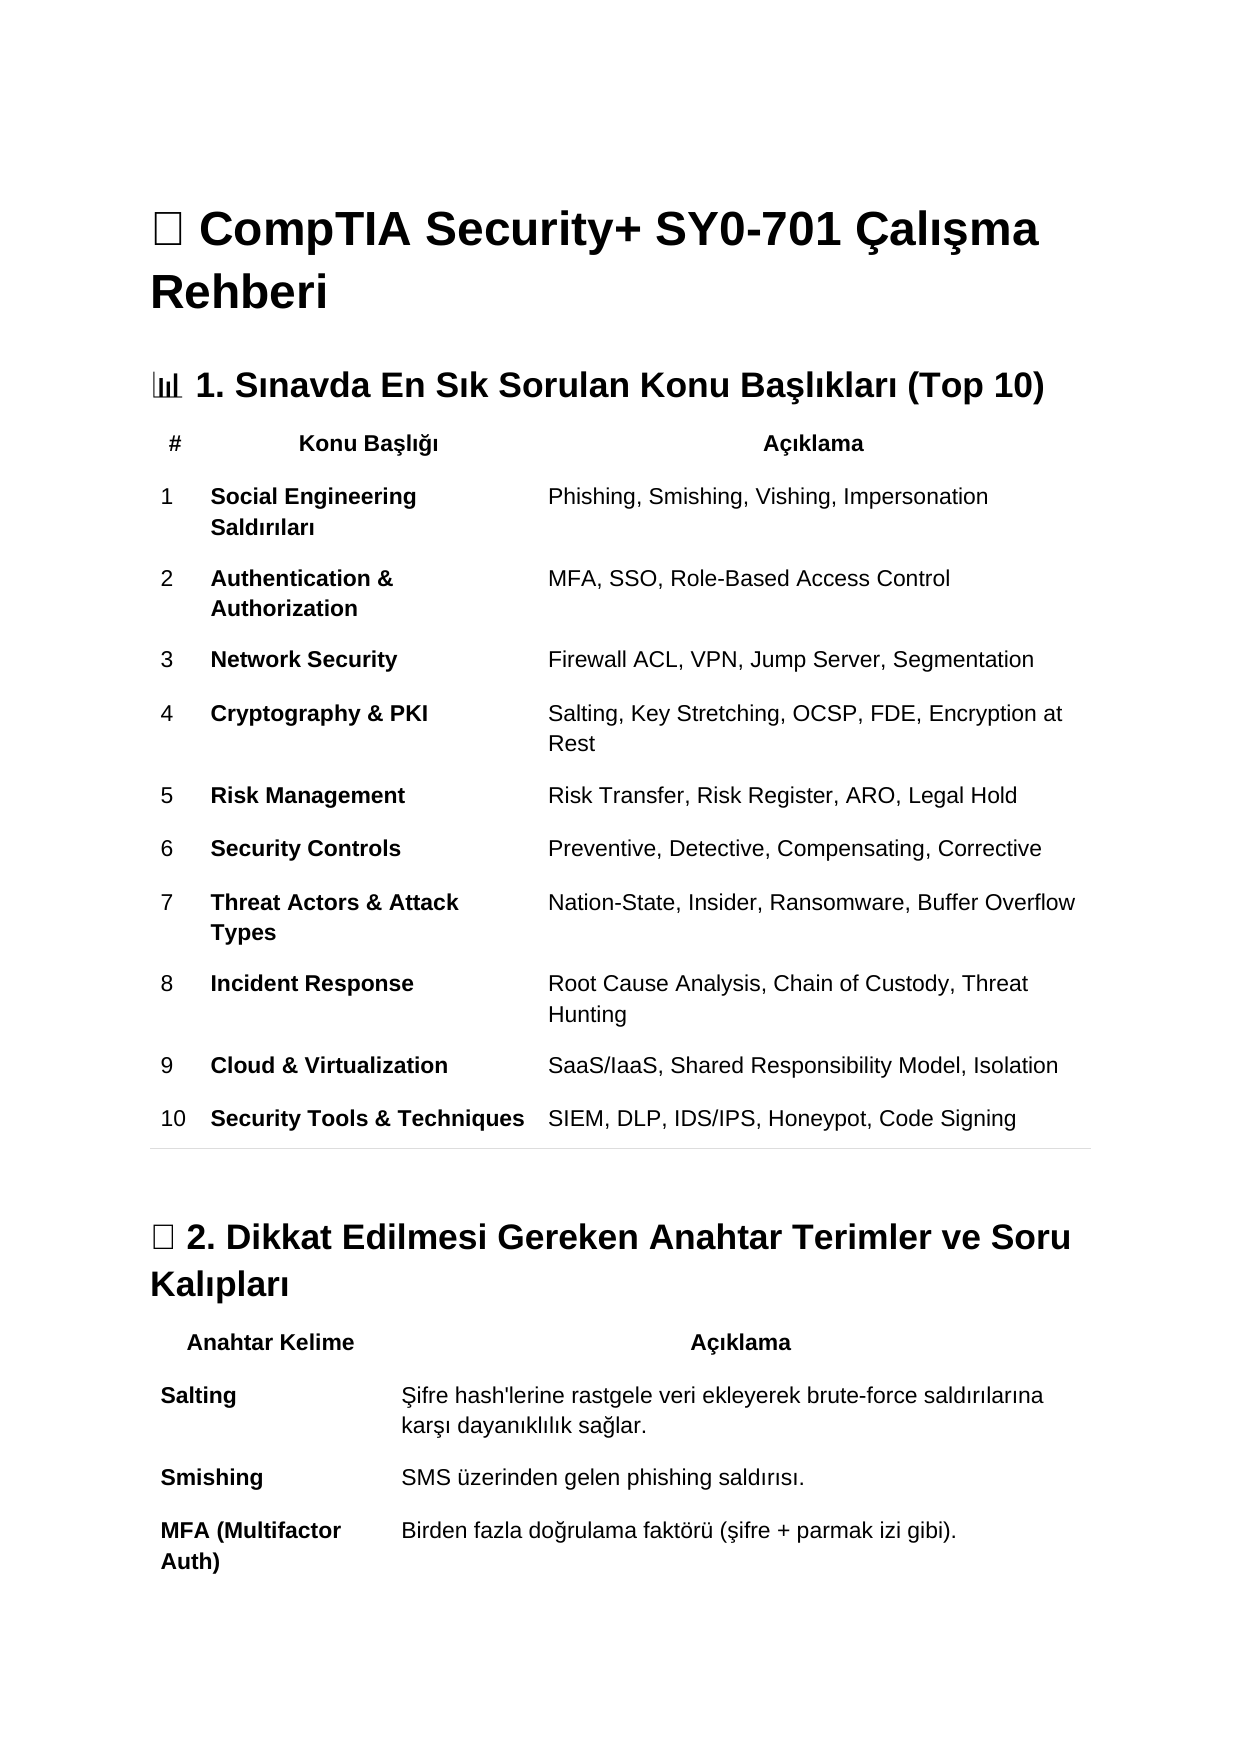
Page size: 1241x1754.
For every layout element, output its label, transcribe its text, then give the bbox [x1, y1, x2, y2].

table_cell Network Security [200, 636, 537, 689]
table_cell Incident Response [200, 960, 537, 1041]
table_cell 7 [150, 879, 200, 960]
table_cell 5 [150, 771, 200, 825]
table_header Konu Başlığı [200, 419, 537, 473]
table_cell Nation-State, Insider, Ransomware, Buffer Overflow [538, 879, 1089, 960]
table_cell SIEM, DLP, IDS/IPS, Honeypot, Code Signing [538, 1095, 1089, 1148]
table_cell 3 [150, 636, 200, 689]
subtitle 🔐 CompTIA Security+ SY0-701 Çalışma Rehberi [150, 200, 1090, 318]
table_cell Phishing, Smishing, Vishing, Impersonation [538, 473, 1089, 554]
subtitle 📌 2. Dikkat Edilmesi Gereken Anahtar Terimler ve Soru Kalıpları [150, 1216, 1090, 1304]
table_cell Security Tools & Techniques [200, 1095, 537, 1148]
table_cell Threat Actors & Attack Types [200, 879, 537, 960]
table_cell Risk Management [200, 771, 537, 825]
table_cell SaaS/IaaS, Shared Responsibility Model, Isolation [538, 1041, 1089, 1095]
table_cell Salting [150, 1372, 391, 1453]
table_cell Salting, Key Stretching, OCSP, FDE, Encryption at Rest [538, 690, 1089, 771]
table_cell 1 [150, 473, 200, 554]
table_cell 4 [150, 690, 200, 771]
table_cell Firewall ACL, VPN, Jump Server, Segmentation [538, 636, 1089, 689]
table_cell SMS üzerinden gelen phishing saldırısı. [391, 1454, 1090, 1507]
subtitle 📊 1. Sınavda En Sık Sorulan Konu Başlıkları (Top 10) [150, 364, 1090, 405]
table_cell Smishing [150, 1454, 391, 1507]
table_cell 2 [150, 554, 200, 636]
table_cell MFA (Multifactor Auth) [150, 1507, 391, 1589]
table_header Açıklama [391, 1318, 1090, 1372]
table_cell 9 [150, 1041, 200, 1095]
table_header Açıklama [538, 419, 1089, 473]
table_cell Social Engineering Saldırıları [200, 473, 537, 554]
table_cell Preventive, Detective, Compensating, Corrective [538, 825, 1089, 879]
table_header Anahtar Kelime [150, 1318, 391, 1372]
table_cell 8 [150, 960, 200, 1041]
table_cell Cryptography & PKI [200, 690, 537, 771]
table_cell 10 [150, 1095, 200, 1148]
table_cell Root Cause Analysis, Chain of Custody, Threat Hunting [538, 960, 1089, 1041]
table_cell Birden fazla doğrulama faktörü (şifre + parmak izi gibi). [391, 1507, 1090, 1589]
table_cell Security Controls [200, 825, 537, 879]
table_cell Risk Transfer, Risk Register, ARO, Legal Hold [538, 771, 1089, 825]
table_cell Şifre hash'lerine rastgele veri ekleyerek brute-force saldırılarına karşı dayanıklılık sağlar. [391, 1372, 1090, 1453]
table_cell Cloud & Virtualization [200, 1041, 537, 1095]
table_header # [150, 419, 200, 473]
table_cell 6 [150, 825, 200, 879]
table_cell MFA, SSO, Role-Based Access Control [538, 554, 1089, 636]
table_cell Authentication & Authorization [200, 554, 537, 636]
